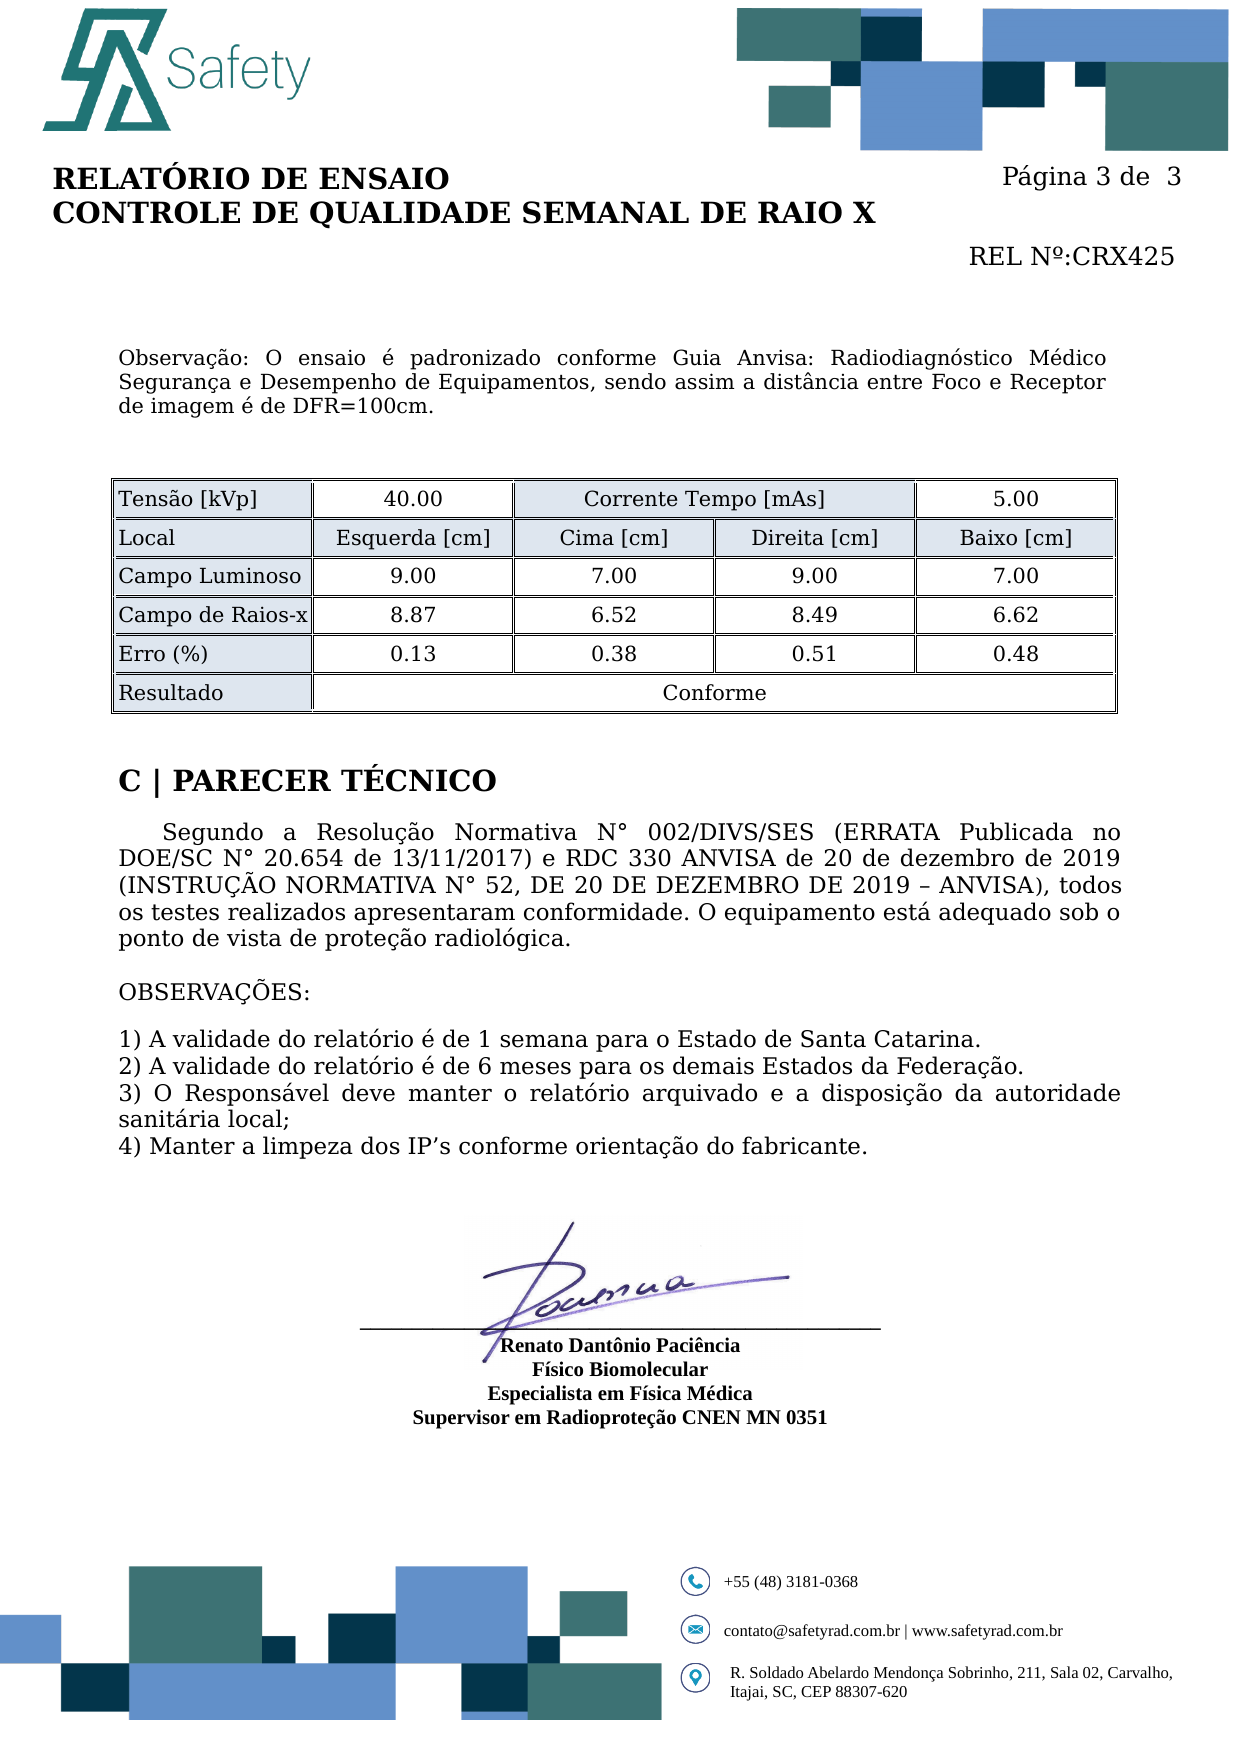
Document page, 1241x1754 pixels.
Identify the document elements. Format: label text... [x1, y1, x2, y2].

picture [680, 1566, 710, 1596]
text __________________________________________________ [118, 1308, 1122, 1332]
table_cell Erro (%) [113, 633, 312, 672]
table_cell Campo de Raios-x [114, 595, 311, 633]
table_cell 6.62 [917, 595, 1115, 633]
picture [680, 1614, 710, 1644]
table_cell 6.52 [515, 598, 713, 633]
table_cell 0.38 [515, 636, 713, 672]
table_cell Esquerda [cm] [314, 520, 512, 556]
table_cell Cima [cm] [515, 520, 713, 556]
picture [736, 8, 1229, 151]
table_header 40.00 [313, 479, 514, 517]
table_header Tensão [kVp] [114, 481, 312, 517]
text 2) A validade do relatório é de 6 meses para os demais Estados da Federação. [118, 1053, 1122, 1080]
table_cell Local [114, 517, 311, 556]
table_cell 7.00 [515, 559, 713, 594]
picture [680, 1663, 710, 1693]
text Observação: O ensaio é padronizado conforme Guia Anvisa: Radiodiagnóstico Médico Segurança e Desempenho de Equipamentos, sendo assim a distância entre Foco e Receptor de imagem é de DFR=100cm. [118, 346, 1107, 418]
text OBSERVAÇÕES: [118, 979, 1122, 1006]
table_cell Baixo [cm] [917, 517, 1115, 556]
text Segundo a Resolução Normativa N° 002/DIVS/SES (ERRATA Publicada no DOE/SC N° 20.654 de 13/11/2017) e RDC 330 ANVISA de 20 de dezembro de 2019 (INSTRUÇÃO NORMATIVA N° 52, DE 20 DE DEZEMBRO DE 2019 – ANVISA), todos os testes realizados apresentaram conformidade. O equipamento está adequado sob o ponto de vista de proteção radiológica. [118, 819, 1122, 952]
table_header Corrente Tempo [mAs] [514, 481, 915, 517]
picture [0, 1566, 662, 1720]
table_cell Conforme [313, 672, 1116, 711]
table_cell Campo Luminoso [114, 556, 311, 594]
text Renato Dantônio Paciência [118, 1332, 1122, 1357]
table_cell Direita [cm] [716, 520, 914, 556]
text C | PARECER TÉCNICO [118, 764, 1122, 798]
text Supervisor em Radioproteção CNEN MN 0351 [118, 1405, 1122, 1429]
table_cell 0.48 [915, 633, 1116, 672]
text 4) Manter a limpeza dos IP’s conforme orientação do fabricante. [118, 1133, 1122, 1160]
text 3) O Responsável deve manter o relatório arquivado e a disposição da autoridade sanitária local; [118, 1080, 1122, 1133]
text Especialista em Física Médica [118, 1381, 1122, 1405]
text Físico Biomolecular [118, 1357, 1122, 1381]
text 1) A validade do relatório é de 1 semana para o Estado de Santa Catarina. [118, 1026, 1122, 1053]
table_cell Resultado [113, 672, 312, 711]
picture [42, 8, 311, 131]
table_cell 7.00 [917, 556, 1115, 594]
table_cell 9.00 [716, 559, 914, 594]
picture [464, 1215, 804, 1308]
table_cell 8.49 [716, 598, 914, 633]
table_cell 8.87 [314, 598, 512, 633]
table_cell 0.13 [314, 636, 512, 672]
table_cell 0.51 [716, 636, 914, 672]
table_cell 9.00 [314, 559, 512, 594]
table_header 5.00 [915, 481, 1115, 517]
